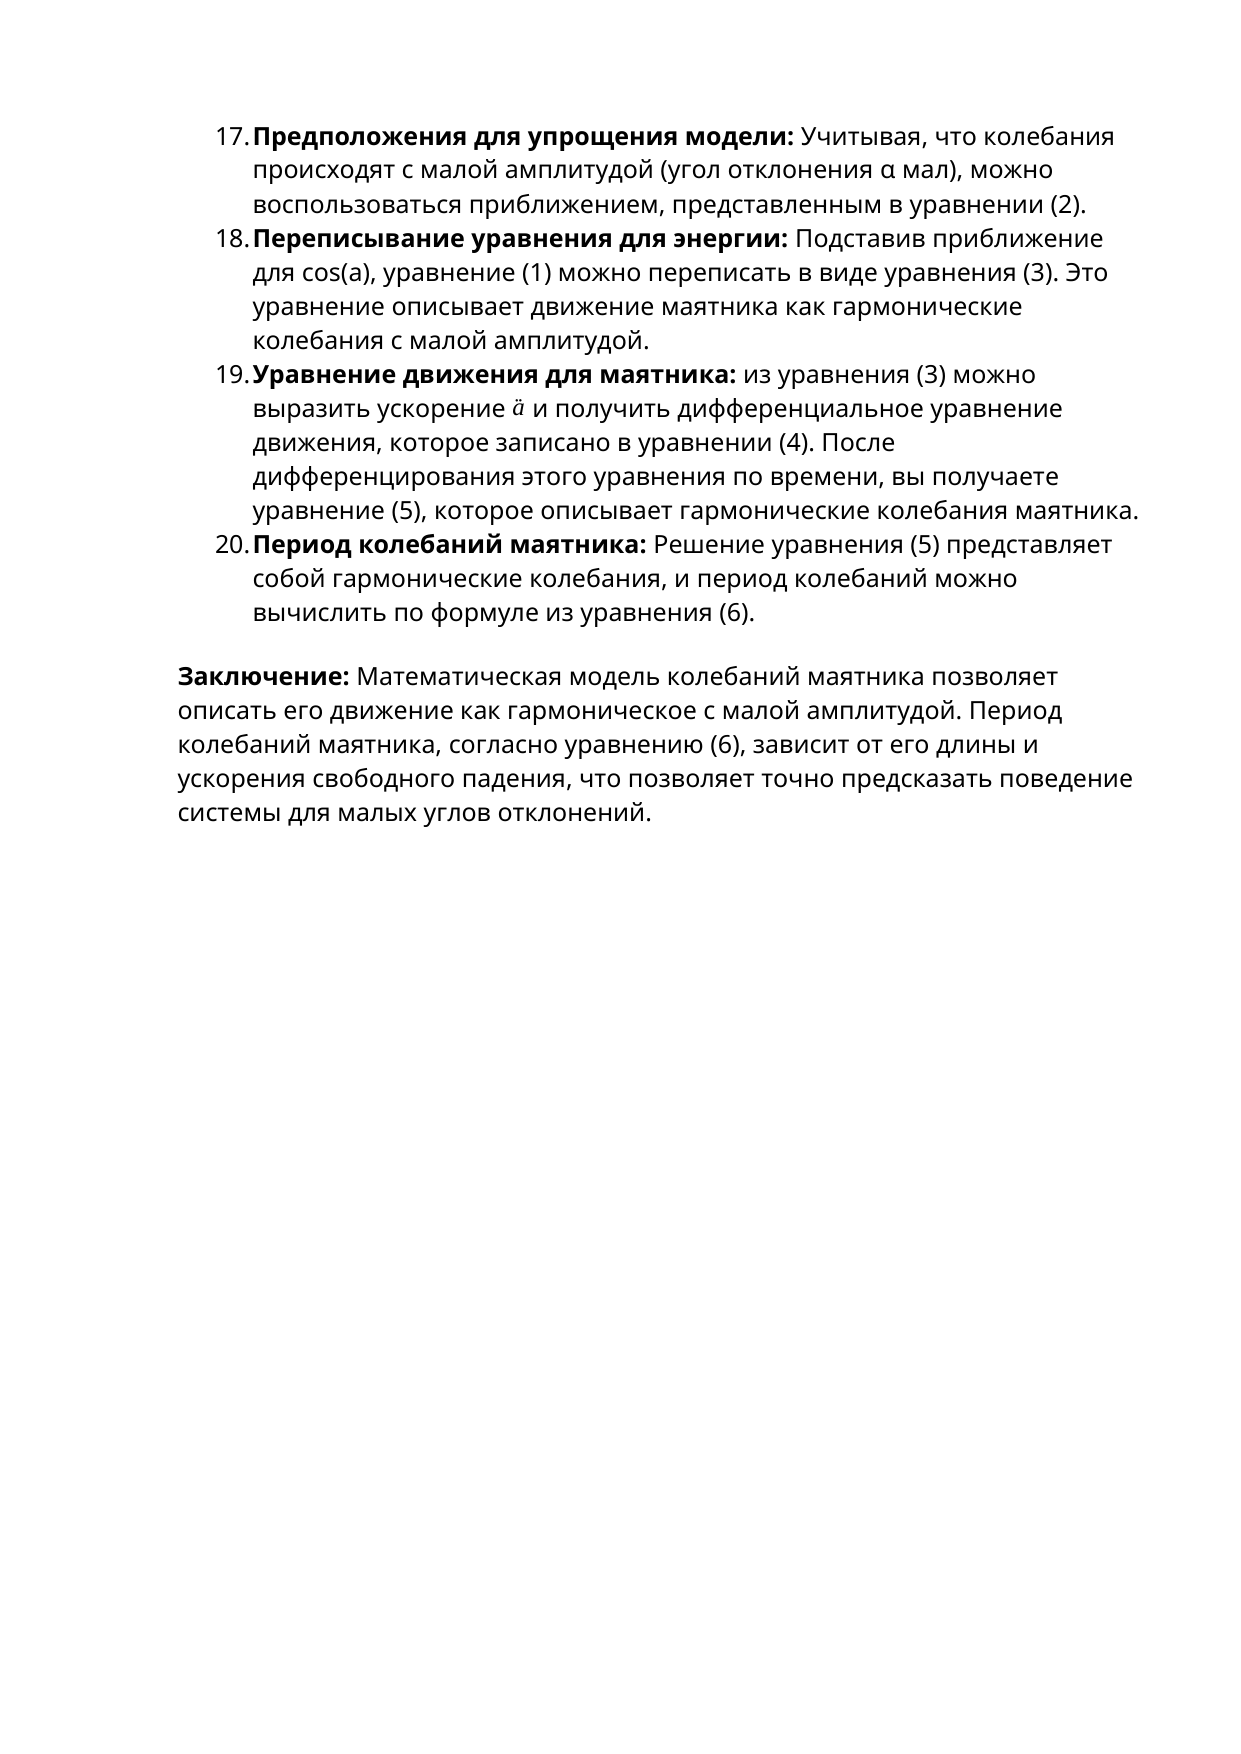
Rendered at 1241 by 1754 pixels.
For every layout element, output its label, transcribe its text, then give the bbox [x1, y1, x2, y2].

text Заключение: Математическая модель колебаний маятника позволяет описать его движение как гармоническое с малой амплитудой. Период колебаний маятника, согласно уравнению (6), зависит от его длины и ускорения свободного падения, что позволяет точно предсказать поведение системы для малых углов отклонений. [177, 746, 1152, 916]
list Уравнение движения для маятника: из уравнения (3) можно выразить ускорение и получить дифференциальное уравнение движения, которое записано в уравнении (4). После дифференцирования этого уравнения по времени, вы получаете уравнение (5), которое описывает гармонические колебания маятника. [215, 415, 1152, 585]
list Предположения для упрощения модели: Учитывая, что колебания происходят с малой амплитудой (угол отклонения α мал), можно воспользоваться приближением, представленным в уравнении (2). [215, 118, 1152, 220]
list Период колебаний маятника: Решение уравнения (5) представляет собой гармонические колебания, и период колебаний можно вычислить по формуле из уравнения (6). [215, 614, 1152, 717]
list Переписывание уравнения для энергии: Подставив приближение для cos(a), уравнение (1) можно переписать в виде уравнения (3). Это уравнение описывает движение маятника как гармонические колебания с малой амплитудой. [215, 249, 1152, 386]
